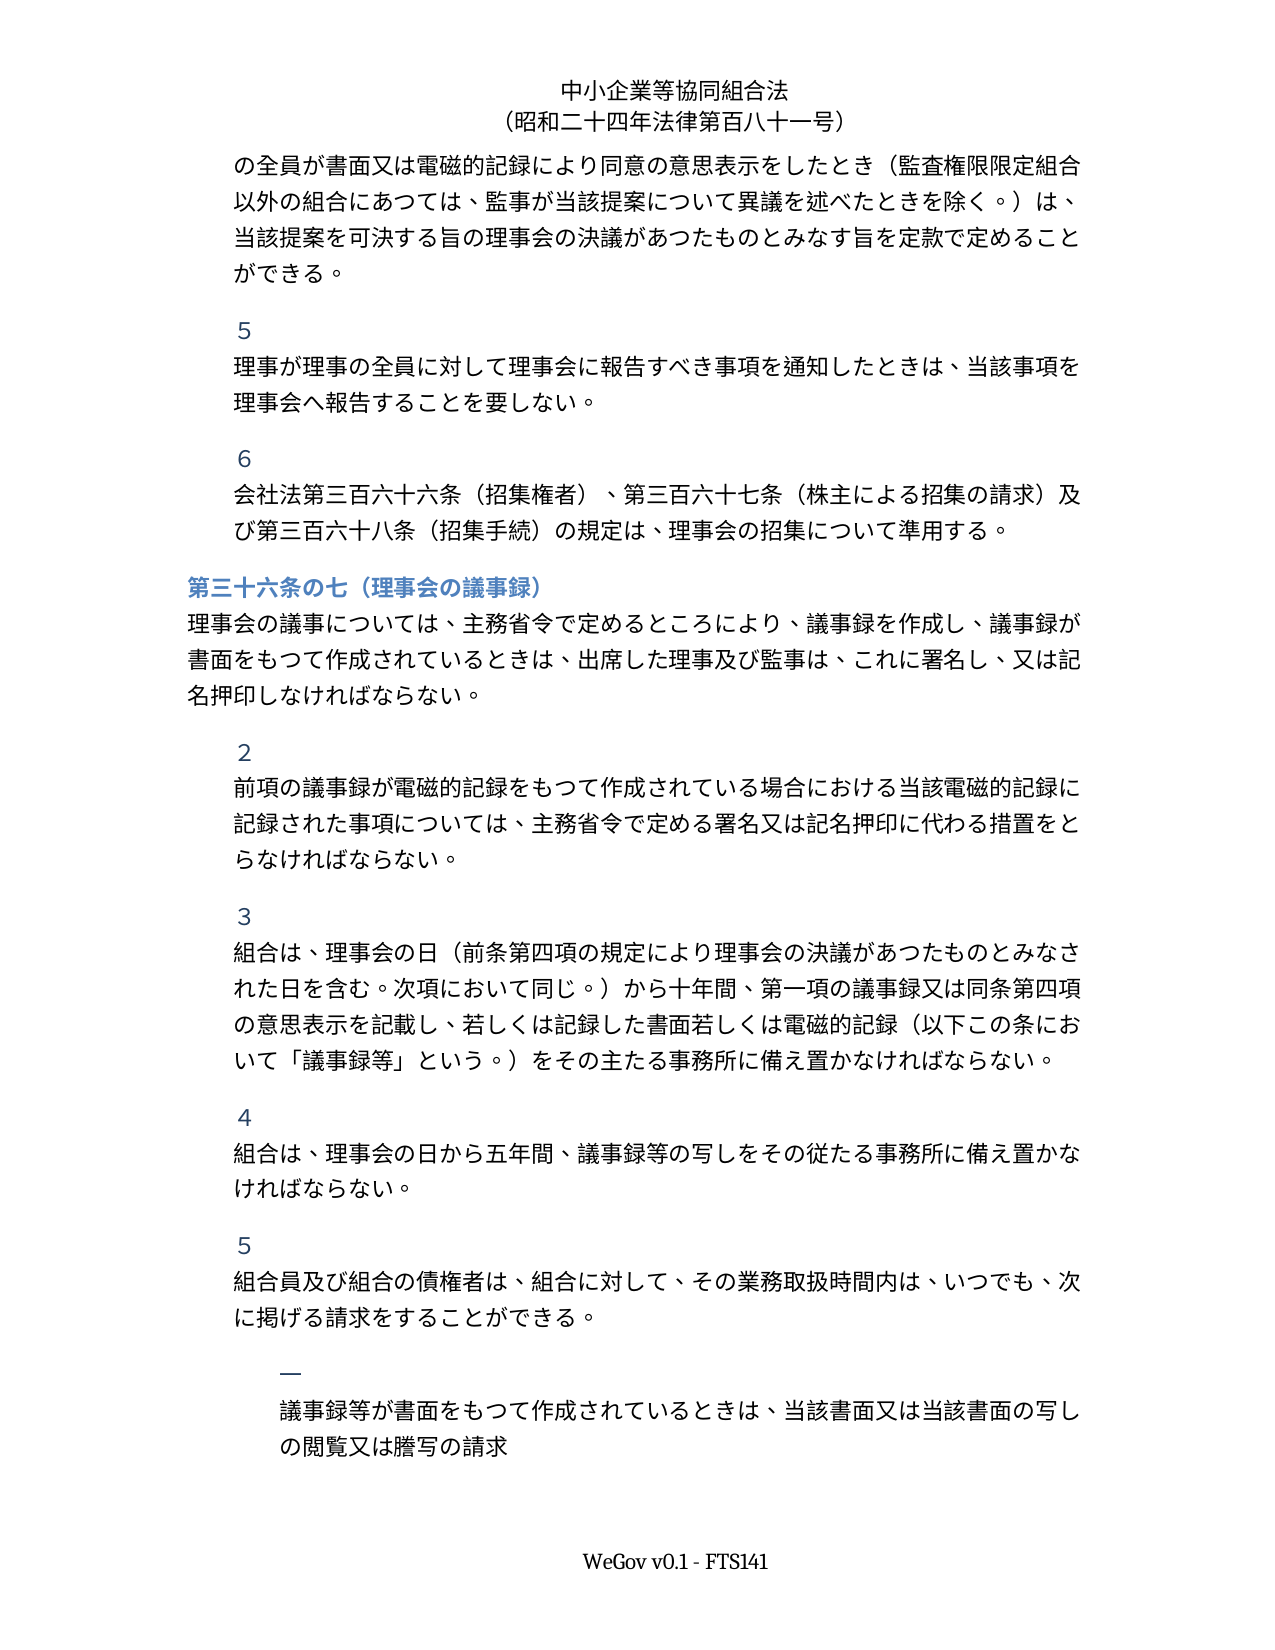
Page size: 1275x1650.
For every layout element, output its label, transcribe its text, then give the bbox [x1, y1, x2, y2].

text 組合は、理事会の日（前条第四項の規定により理事会の決議があつたものとみなされた日を含む。次項において同じ。）から十年間、第一項の議事録又は同条第四項の意思表示を記載し、若しくは記録した書面若しくは電磁的記録（以下この条において「議事録等」という。）をその主たる事務所に備え置かなければならない。 [233, 937, 1087, 1076]
text 理事が理事の全員に対して理事会に報告すべき事項を通知したときは、当該事項を理事会へ報告することを要しない。 [233, 351, 1087, 418]
subtitle ５ [233, 1230, 1087, 1261]
subtitle ２ [233, 736, 1087, 768]
subtitle 第三十六条の七（理事会の議事録） [187, 572, 1087, 603]
subtitle 一 [279, 1359, 1087, 1390]
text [233, 150, 1087, 289]
text 議事録等が書面をもつて作成されているときは、当該書面又は当該書面の写しの閲覧又は謄写の請求 [279, 1395, 1087, 1462]
subtitle ４ [233, 1102, 1087, 1133]
text 前項の議事録が電磁的記録をもつて作成されている場合における当該電磁的記録に記録された事項については、主務省令で定める署名又は記名押印に代わる措置をとらなければならない。 [233, 772, 1087, 876]
text 理事会の議事については、主務省令で定めるところにより、議事録を作成し、議事録が書面をもつて作成されているときは、出席した理事及び監事は、これに署名し、又は記名押印しなければならない。 [187, 608, 1087, 711]
text 会社法第三百六十六条（招集権者）、第三百六十七条（株主による招集の請求）及び第三百六十八条（招集手続）の規定は、理事会の招集について準用する。 [233, 479, 1087, 546]
text 組合員及び組合の債権者は、組合に対して、その業務取扱時間内は、いつでも、次に掲げる請求をすることができる。 [233, 1266, 1087, 1333]
subtitle ６ [233, 443, 1087, 474]
subtitle ３ [233, 901, 1087, 932]
subtitle ５ [233, 314, 1087, 346]
text 組合は、理事会の日から五年間、議事録等の写しをその従たる事務所に備え置かなければならない。 [233, 1137, 1087, 1205]
